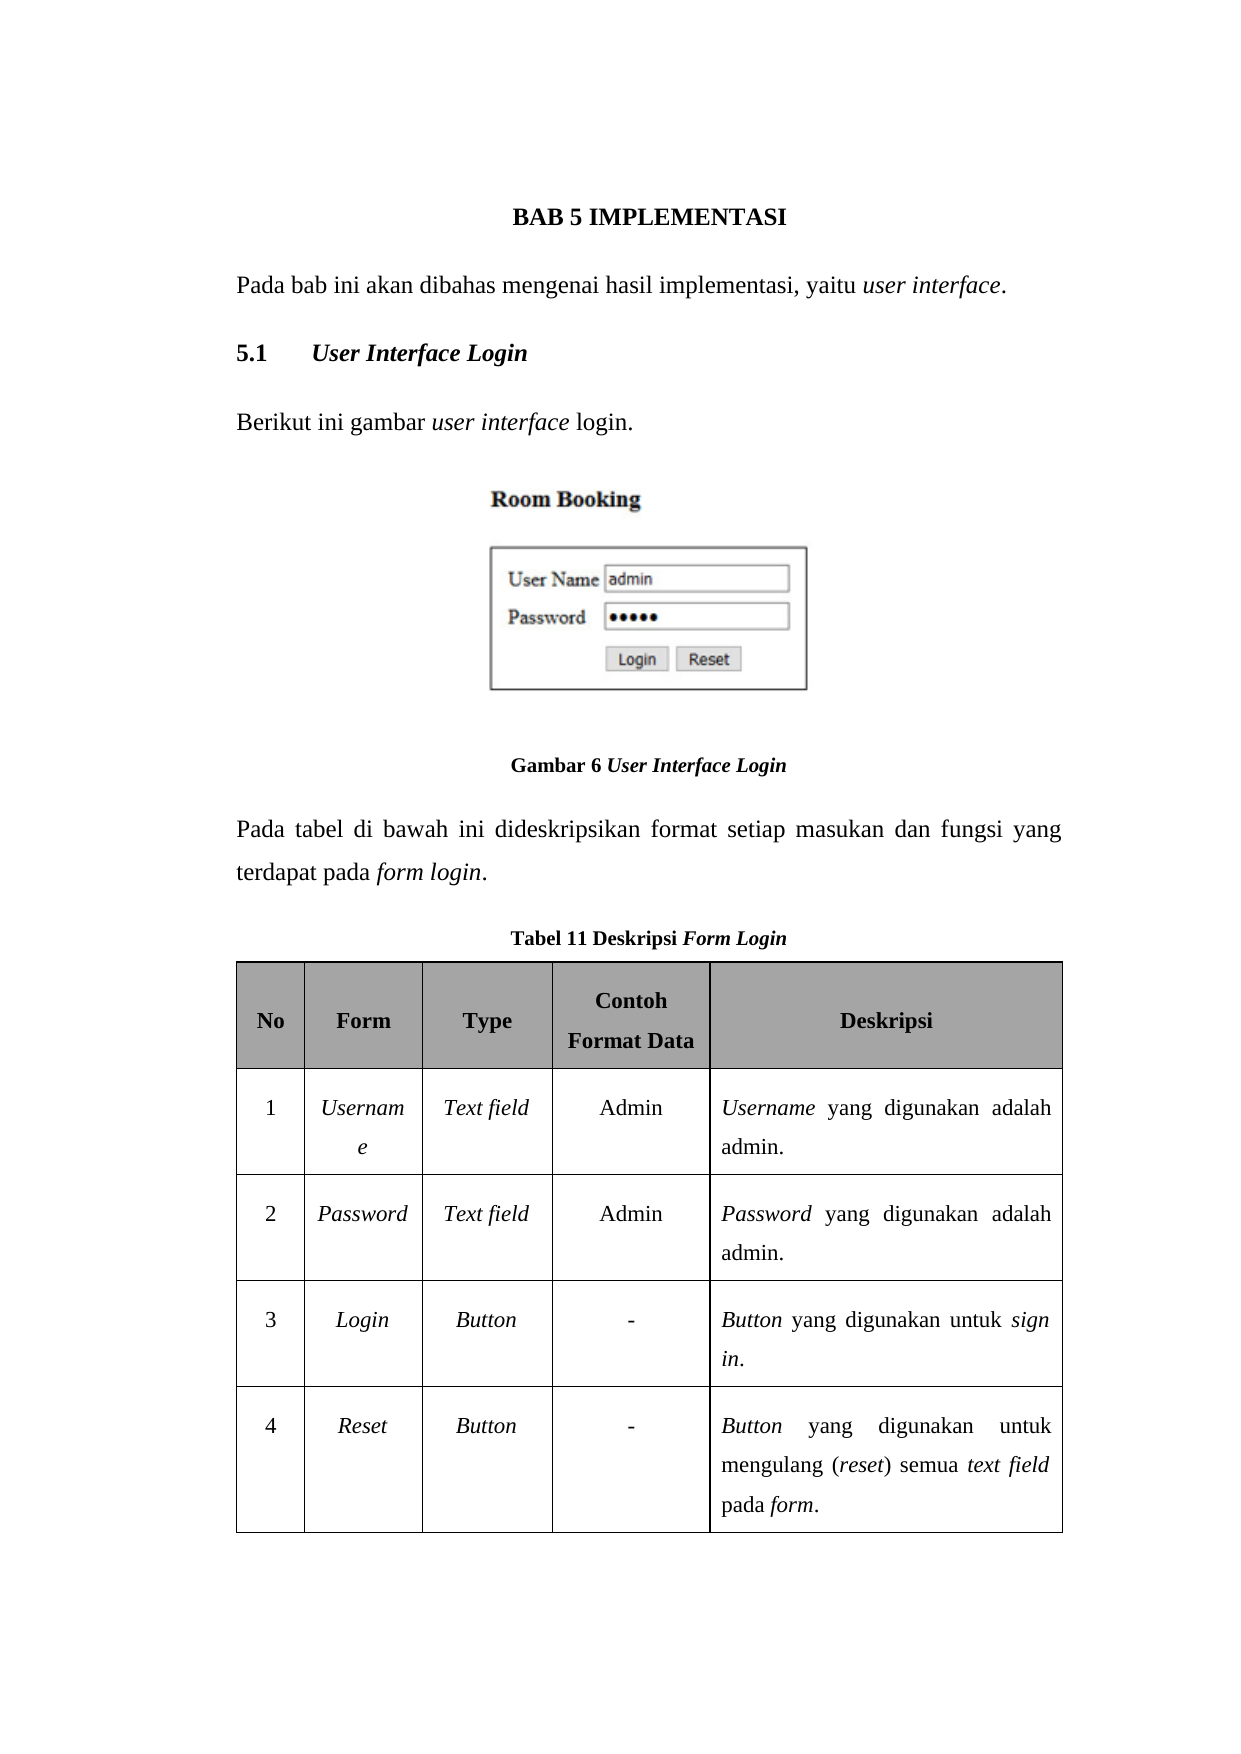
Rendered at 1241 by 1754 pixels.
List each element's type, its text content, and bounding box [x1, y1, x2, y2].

table_header Deskripsi [711, 963, 1062, 1068]
table_header No [237, 963, 304, 1068]
text Gambar 6 User Interface Login [236, 753, 1063, 777]
table_cell Admin [553, 1069, 709, 1174]
table_cell - [553, 1387, 709, 1532]
table_cell 3 [237, 1281, 304, 1386]
table_header Form [305, 963, 422, 1068]
table_cell 4 [237, 1387, 304, 1532]
text Berikut ini gambar user interface login. [236, 407, 1063, 435]
table_cell Reset [305, 1387, 422, 1532]
table_cell Button [423, 1387, 552, 1532]
subtitle IMPLEMENTASI [236, 202, 1063, 231]
subtitle User Interface Login [236, 338, 1063, 367]
table_cell Text field [423, 1175, 552, 1280]
table_cell Button yang digunakan untuk sign in. [711, 1281, 1062, 1386]
table_cell - [553, 1281, 709, 1386]
table_cell Button yang digunakan untuk mengulang (reset) semua text field pada form. [711, 1387, 1062, 1532]
table_cell Username [305, 1069, 422, 1174]
table_header Type [423, 963, 552, 1068]
text Tabel 11 Deskripsi Form Login [236, 925, 1063, 949]
text Pada bab ini akan dibahas mengenai hasil implementasi, yaitu user interface. [236, 270, 1063, 299]
table_cell Admin [553, 1175, 709, 1280]
table_cell 1 [237, 1069, 304, 1174]
picture [474, 474, 825, 714]
table_cell Password yang digunakan adalah admin. [711, 1175, 1062, 1280]
table_cell 2 [237, 1175, 304, 1280]
table_cell Button [423, 1281, 552, 1386]
table_cell Text field [423, 1069, 552, 1174]
table_cell Login [305, 1281, 422, 1386]
table_cell Password [305, 1175, 422, 1280]
table_cell Username yang digunakan adalah admin. [711, 1069, 1062, 1174]
table_header Contoh Format Data [553, 963, 709, 1068]
text Pada tabel di bawah ini dideskripsikan format setiap masukan dan fungsi yang terdapat pada form login. [236, 814, 1063, 886]
